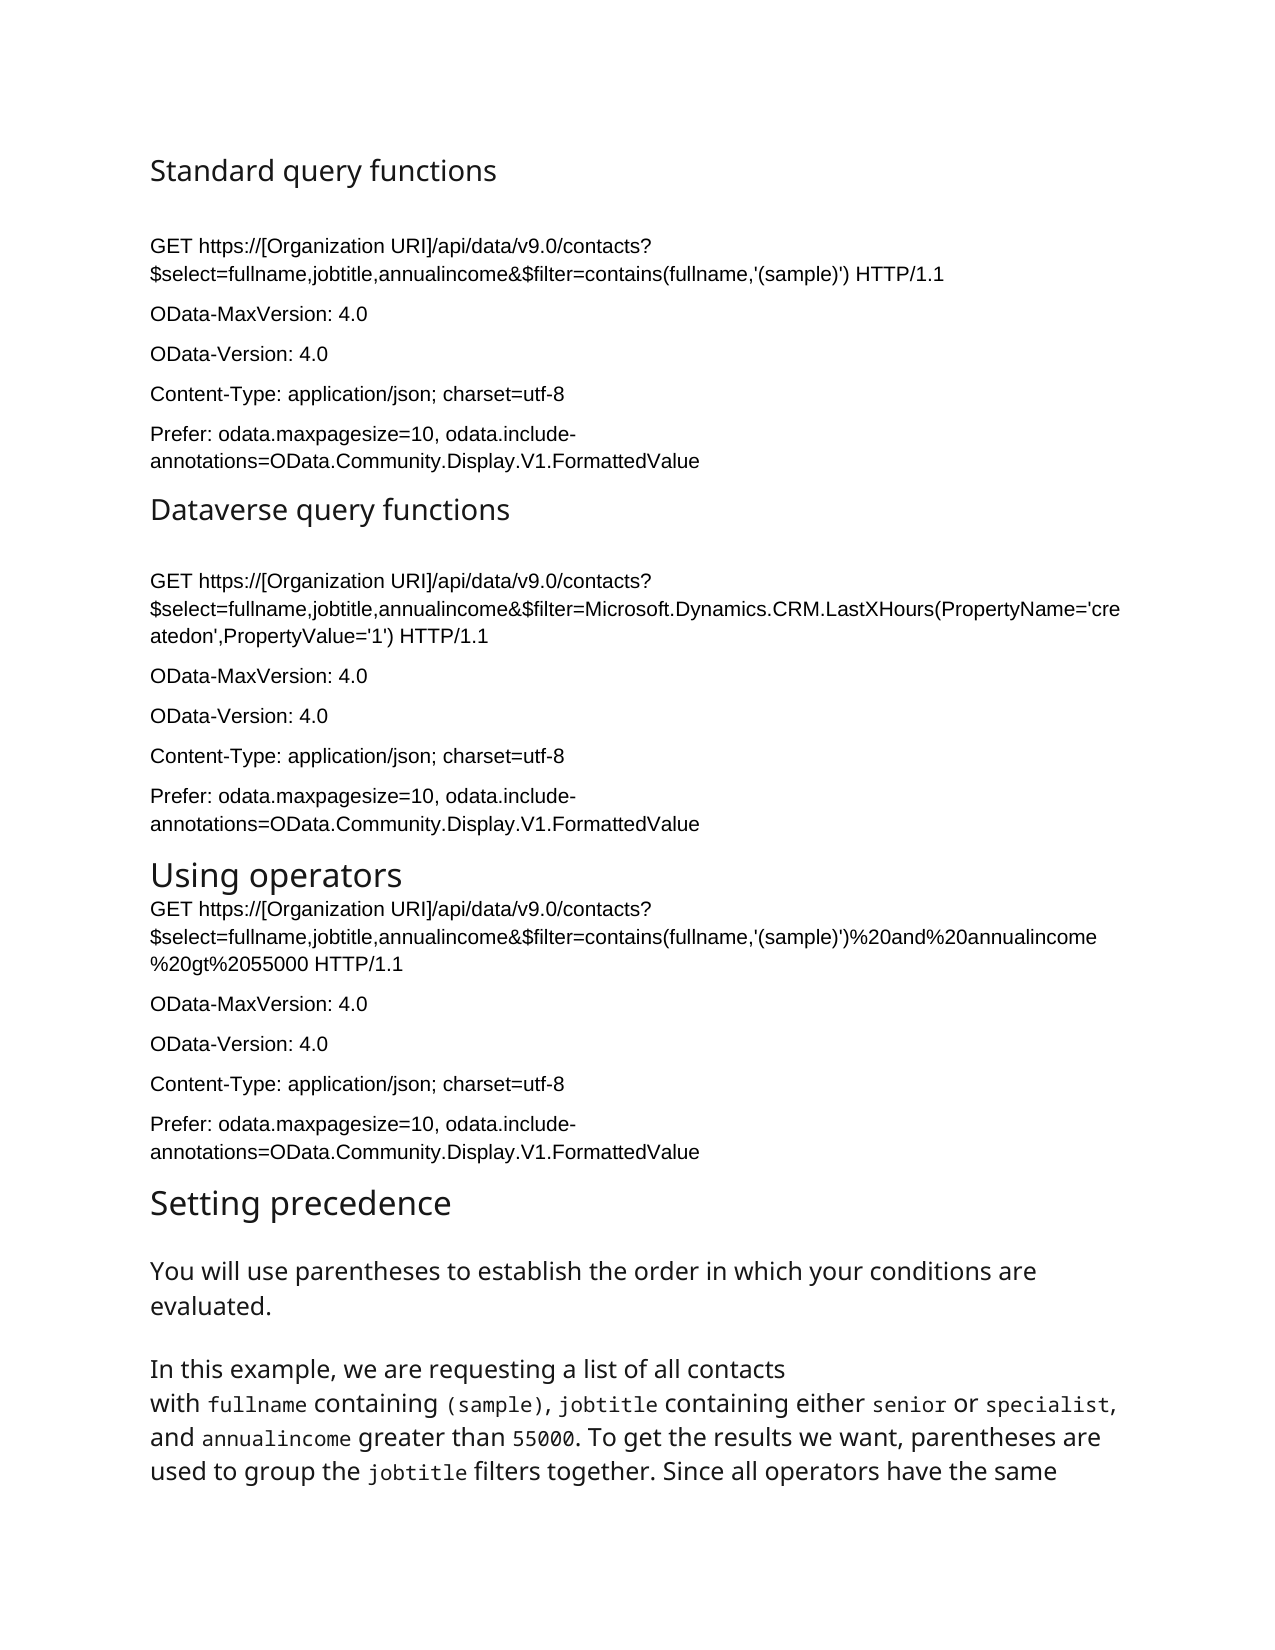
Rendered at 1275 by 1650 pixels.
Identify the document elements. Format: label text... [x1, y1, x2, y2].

text You will use parentheses to establish the order in which your conditions are evaluated. [150, 1254, 1125, 1322]
subtitle Setting precedence [150, 1179, 1125, 1225]
text OData-Version: 4.0 [150, 1032, 1125, 1056]
subtitle Dataverse query functions [150, 489, 1125, 529]
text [150, 1351, 1125, 1488]
text OData-Version: 4.0 [150, 704, 1125, 728]
text OData-Version: 4.0 [150, 342, 1125, 366]
text Content-Type: application/json; charset=utf-8 [150, 1072, 1125, 1096]
text Content-Type: application/json; charset=utf-8 [150, 382, 1125, 406]
text GET https://[Organization URI]/api/data/v9.0/contacts?$select=fullname,jobtitle,annualincome&$filter=contains(fullname,'(sample)')%20and%20annualincome%20gt%2055000 HTTP/1.1 [150, 897, 1125, 976]
text OData-MaxVersion: 4.0 [150, 664, 1125, 688]
text Prefer: odata.maxpagesize=10, odata.include-annotations=OData.Community.Display.V1.FormattedValue [150, 1112, 1125, 1163]
text Content-Type: application/json; charset=utf-8 [150, 744, 1125, 768]
text Prefer: odata.maxpagesize=10, odata.include-annotations=OData.Community.Display.V1.FormattedValue [150, 784, 1125, 836]
subtitle Standard query functions [150, 150, 1125, 190]
text GET https://[Organization URI]/api/data/v9.0/contacts?$select=fullname,jobtitle,annualincome&$filter=Microsoft.Dynamics.CRM.LastXHours(PropertyName='createdon',PropertyValue='1') HTTP/1.1 [150, 569, 1125, 648]
text OData-MaxVersion: 4.0 [150, 302, 1125, 326]
text Prefer: odata.maxpagesize=10, odata.include-annotations=OData.Community.Display.V1.FormattedValue [150, 422, 1125, 473]
text GET https://[Organization URI]/api/data/v9.0/contacts?$select=fullname,jobtitle,annualincome&$filter=contains(fullname,'(sample)') HTTP/1.1 [150, 234, 1125, 286]
text OData-MaxVersion: 4.0 [150, 992, 1125, 1016]
subtitle Using operators [150, 852, 1125, 897]
